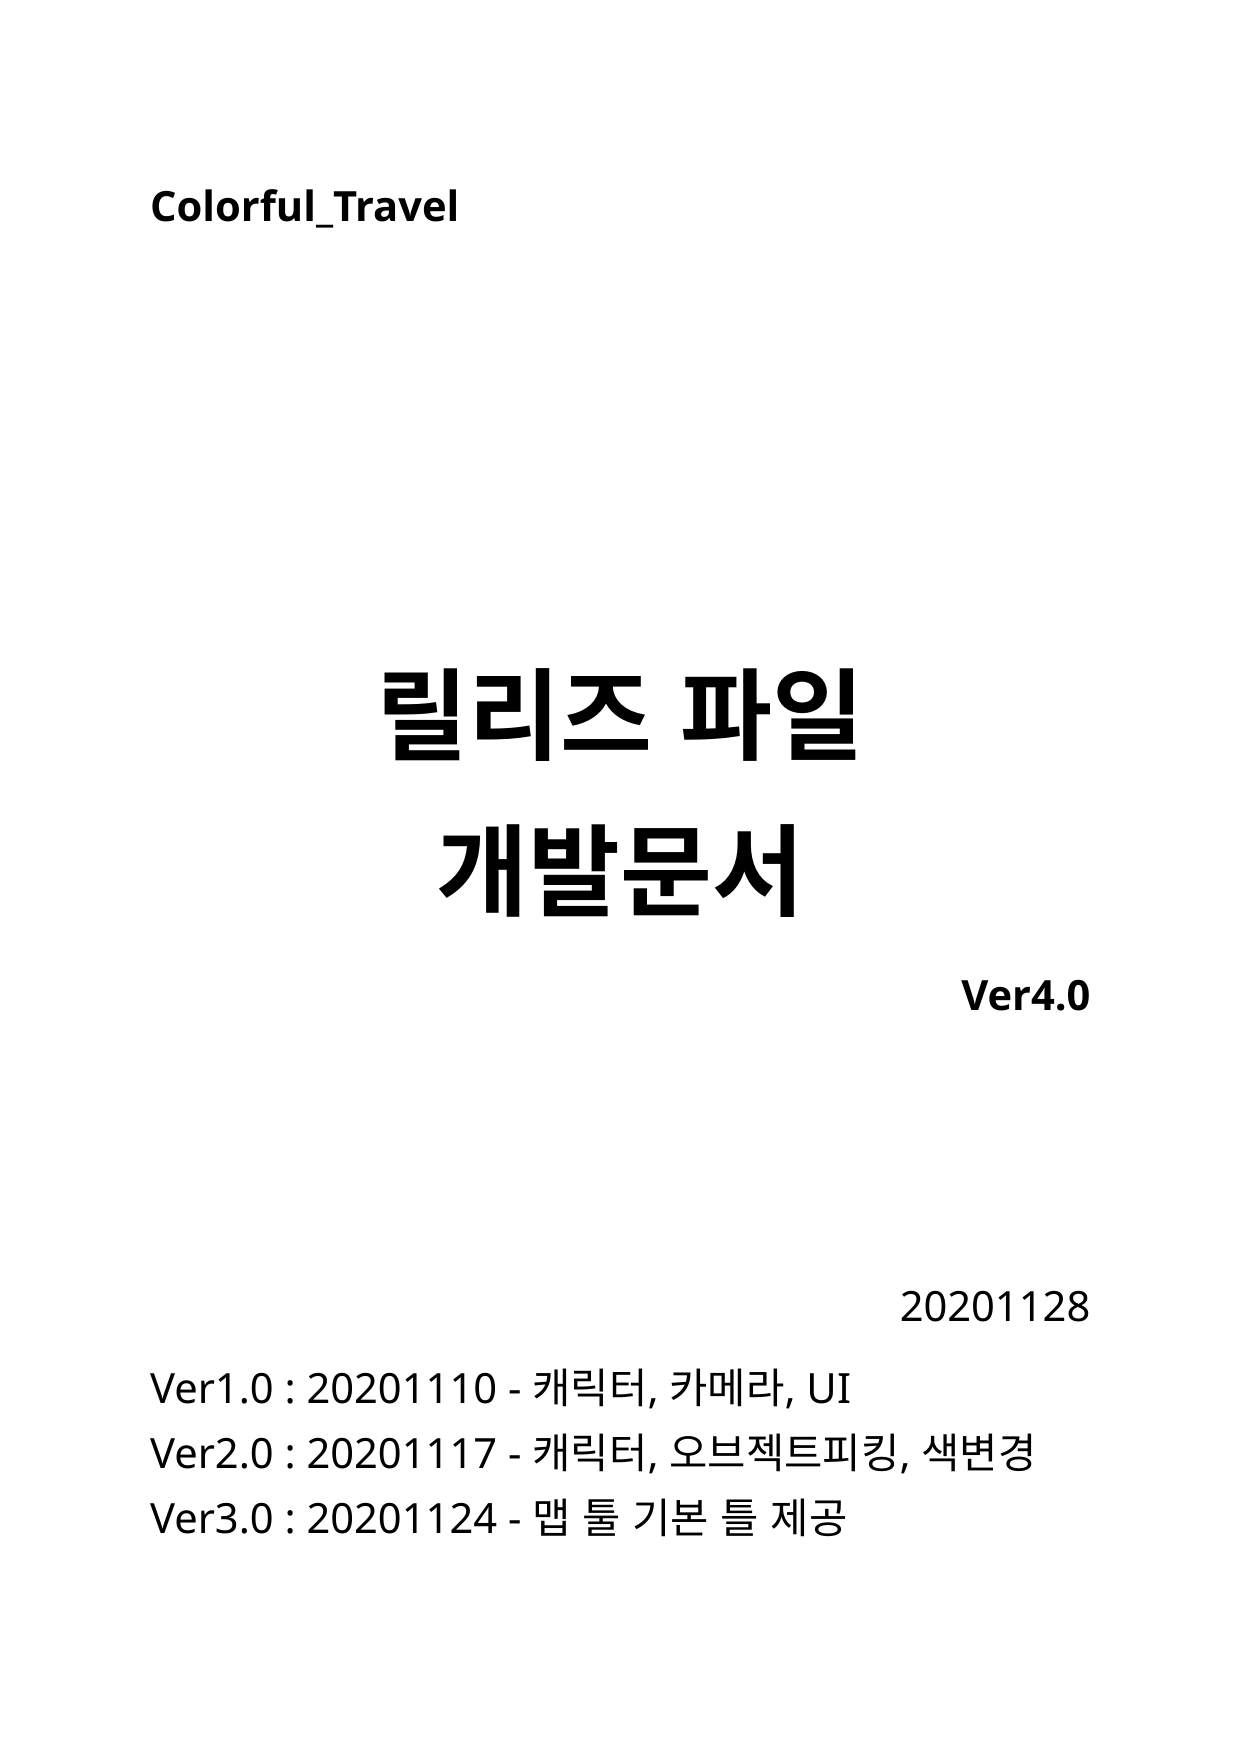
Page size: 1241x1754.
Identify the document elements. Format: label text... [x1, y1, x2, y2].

text 20201128 [150, 1277, 1090, 1334]
text Ver2.0 : 20201117 - 캐릭터, 오브젝트피킹, 색변경 [150, 1420, 1090, 1481]
text Ver1.0 : 20201110 - 캐릭터, 카메라, UI [150, 1355, 1090, 1416]
text Ver4.0 [150, 965, 1090, 1022]
text 개발문서 [150, 792, 1090, 937]
text 릴리즈 파일 [150, 636, 1090, 781]
text Colorful_Travel [150, 177, 1090, 234]
text Ver3.0 : 20201124 - 맵 툴 기본 틀 제공 [150, 1486, 1090, 1546]
